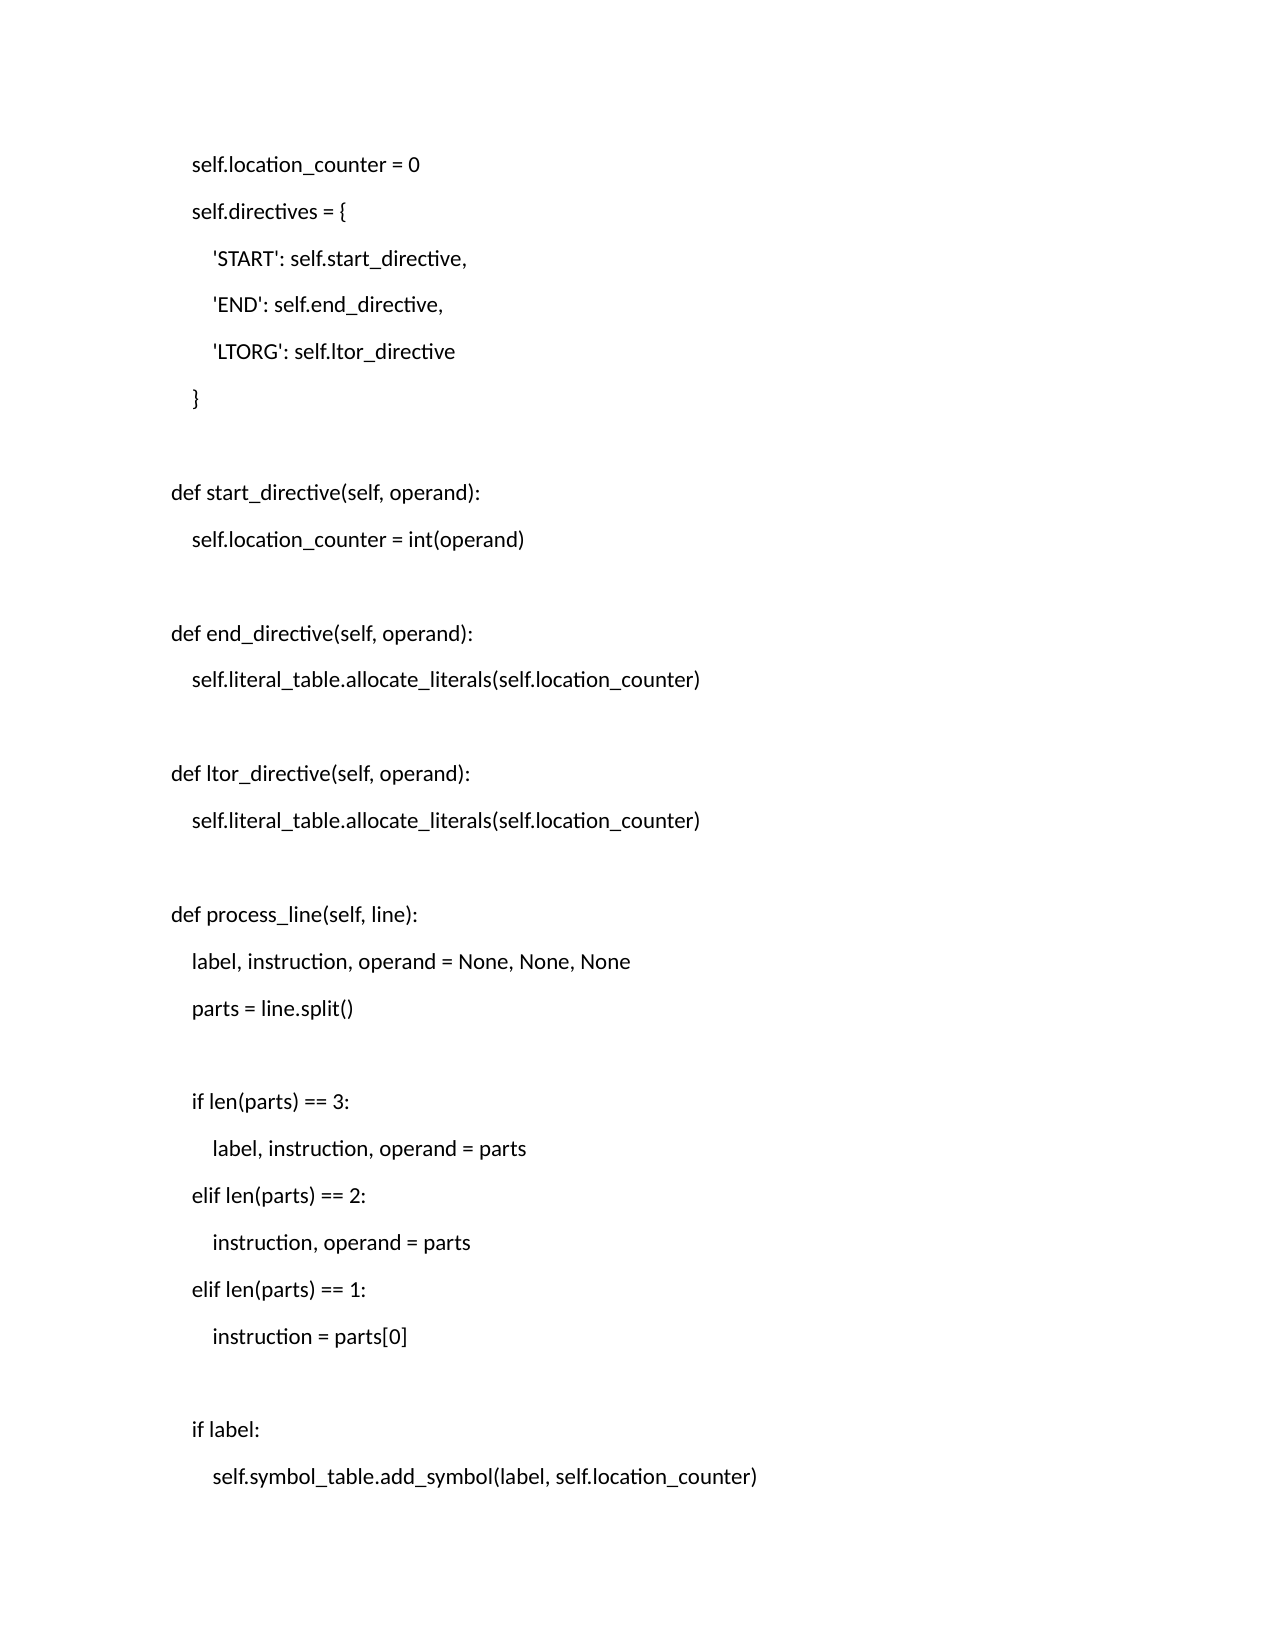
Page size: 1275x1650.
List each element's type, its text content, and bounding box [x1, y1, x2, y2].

text if len(parts) == 3: [150, 1087, 1125, 1116]
text def ltor_directive(self, operand): [150, 759, 1125, 787]
text def process_line(self, line): [150, 900, 1125, 928]
text self.literal_table.allocate_literals(self.location_counter) [150, 666, 1125, 694]
text self.directives = { [150, 197, 1125, 225]
text instruction, operand = parts [150, 1228, 1125, 1256]
text self.symbol_table.add_symbol(label, self.location_counter) [150, 1462, 1125, 1491]
text self.location_counter = int(operand) [150, 525, 1125, 553]
text parts = line.split() [150, 994, 1125, 1022]
text self.location_counter = 0 [150, 150, 1125, 178]
text 'LTORG': self.ltor_directive [150, 337, 1125, 366]
text def start_directive(self, operand): [150, 478, 1125, 506]
text def end_directive(self, operand): [150, 619, 1125, 647]
text elif len(parts) == 2: [150, 1181, 1125, 1209]
text self.literal_table.allocate_literals(self.location_counter) [150, 806, 1125, 834]
text label, instruction, operand = parts [150, 1134, 1125, 1162]
text 'START': self.start_directive, [150, 244, 1125, 272]
text if label: [150, 1416, 1125, 1444]
text elif len(parts) == 1: [150, 1275, 1125, 1303]
text } [150, 384, 1125, 412]
text label, instruction, operand = None, None, None [150, 947, 1125, 975]
text instruction = parts[0] [150, 1322, 1125, 1350]
text 'END': self.end_directive, [150, 291, 1125, 319]
